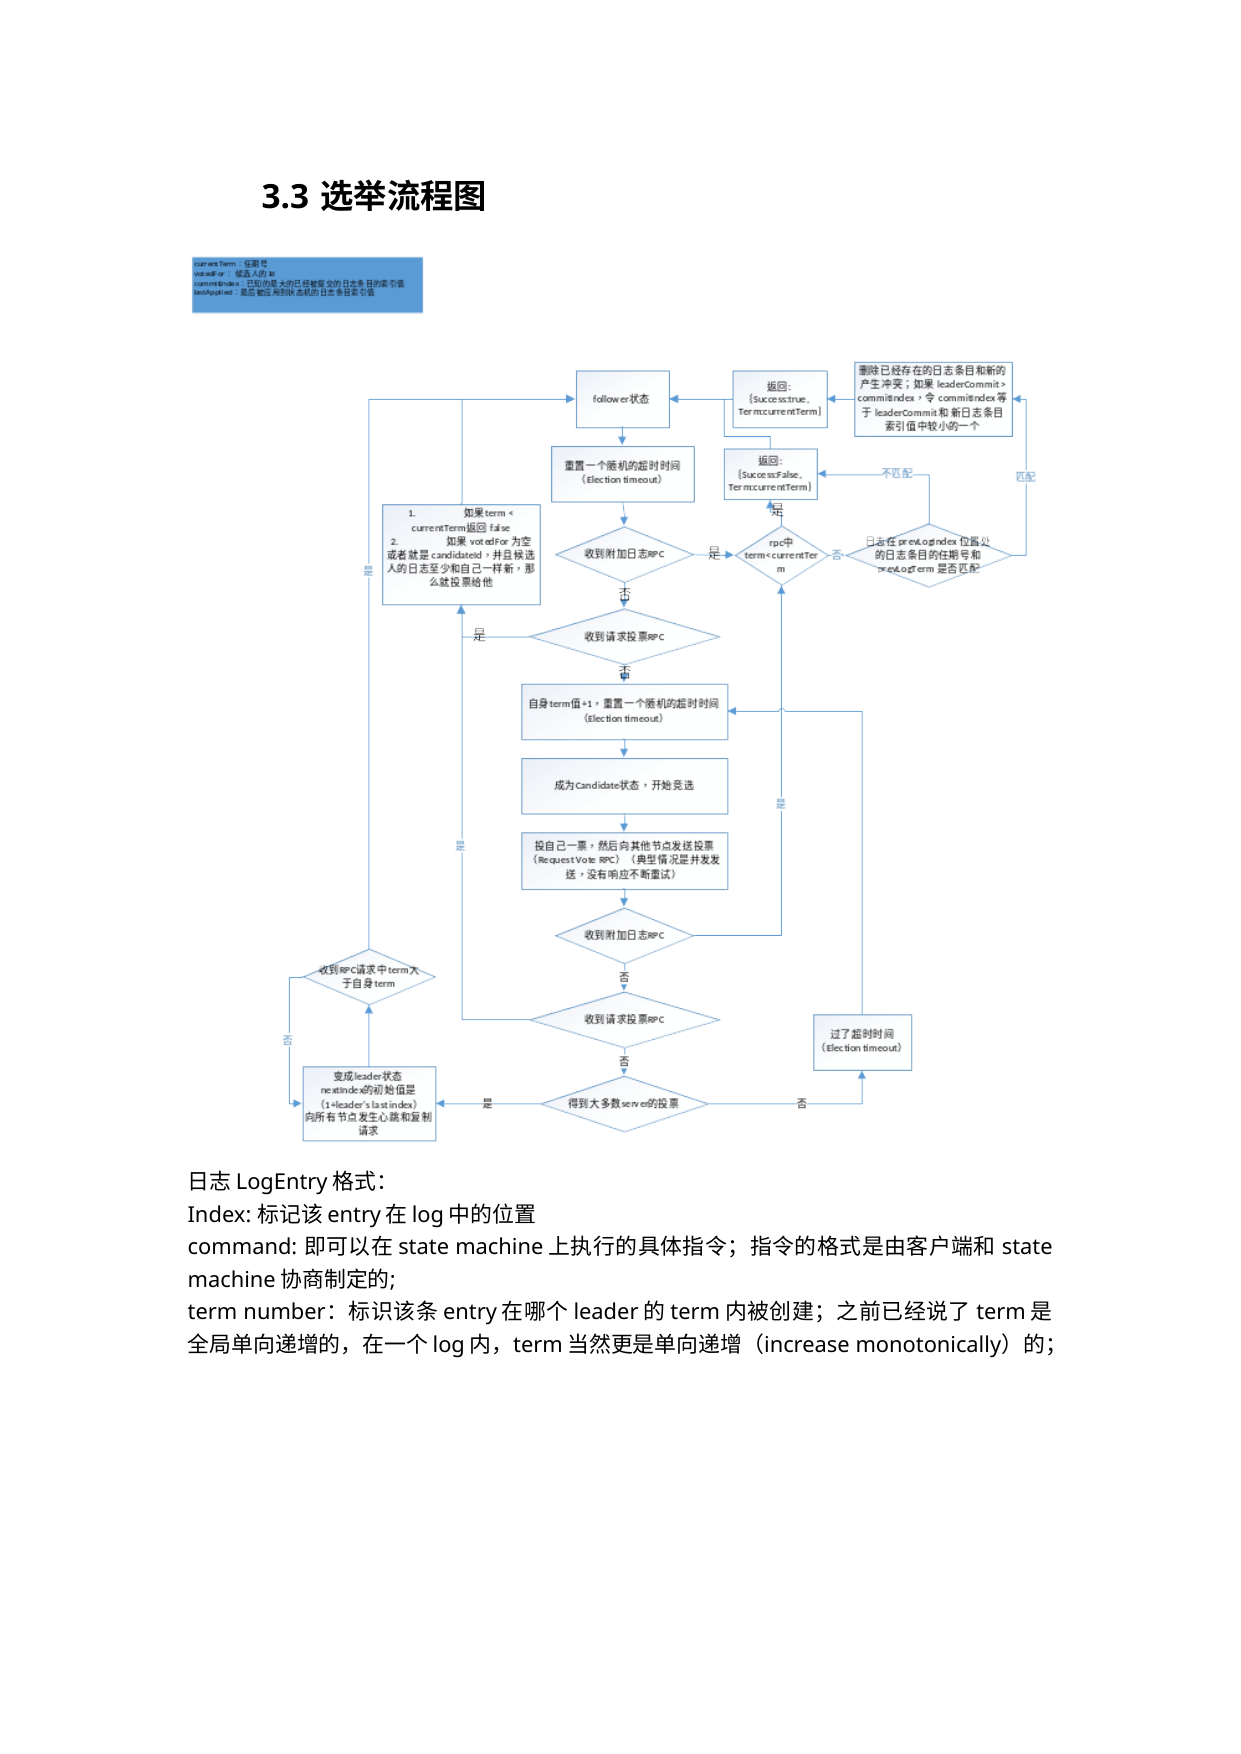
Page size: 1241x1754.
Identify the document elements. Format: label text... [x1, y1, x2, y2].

text 日志LogEntry格式： [187, 1164, 1053, 1197]
text command: 即可以在state machine上执行的具体指令；指令的格式是由客户端和state machine协商制定的; [187, 1229, 1053, 1294]
text Index: 标记该entry在log中的位置 [187, 1197, 1053, 1229]
text term number：标识该条entry在哪个leader的term内被创建；之前已经说了term是全局单向递增的，在一个log内，term当然更是单向递增（increase monotonically）的； [187, 1294, 1053, 1359]
subtitle 选举流程图 [261, 162, 1053, 227]
